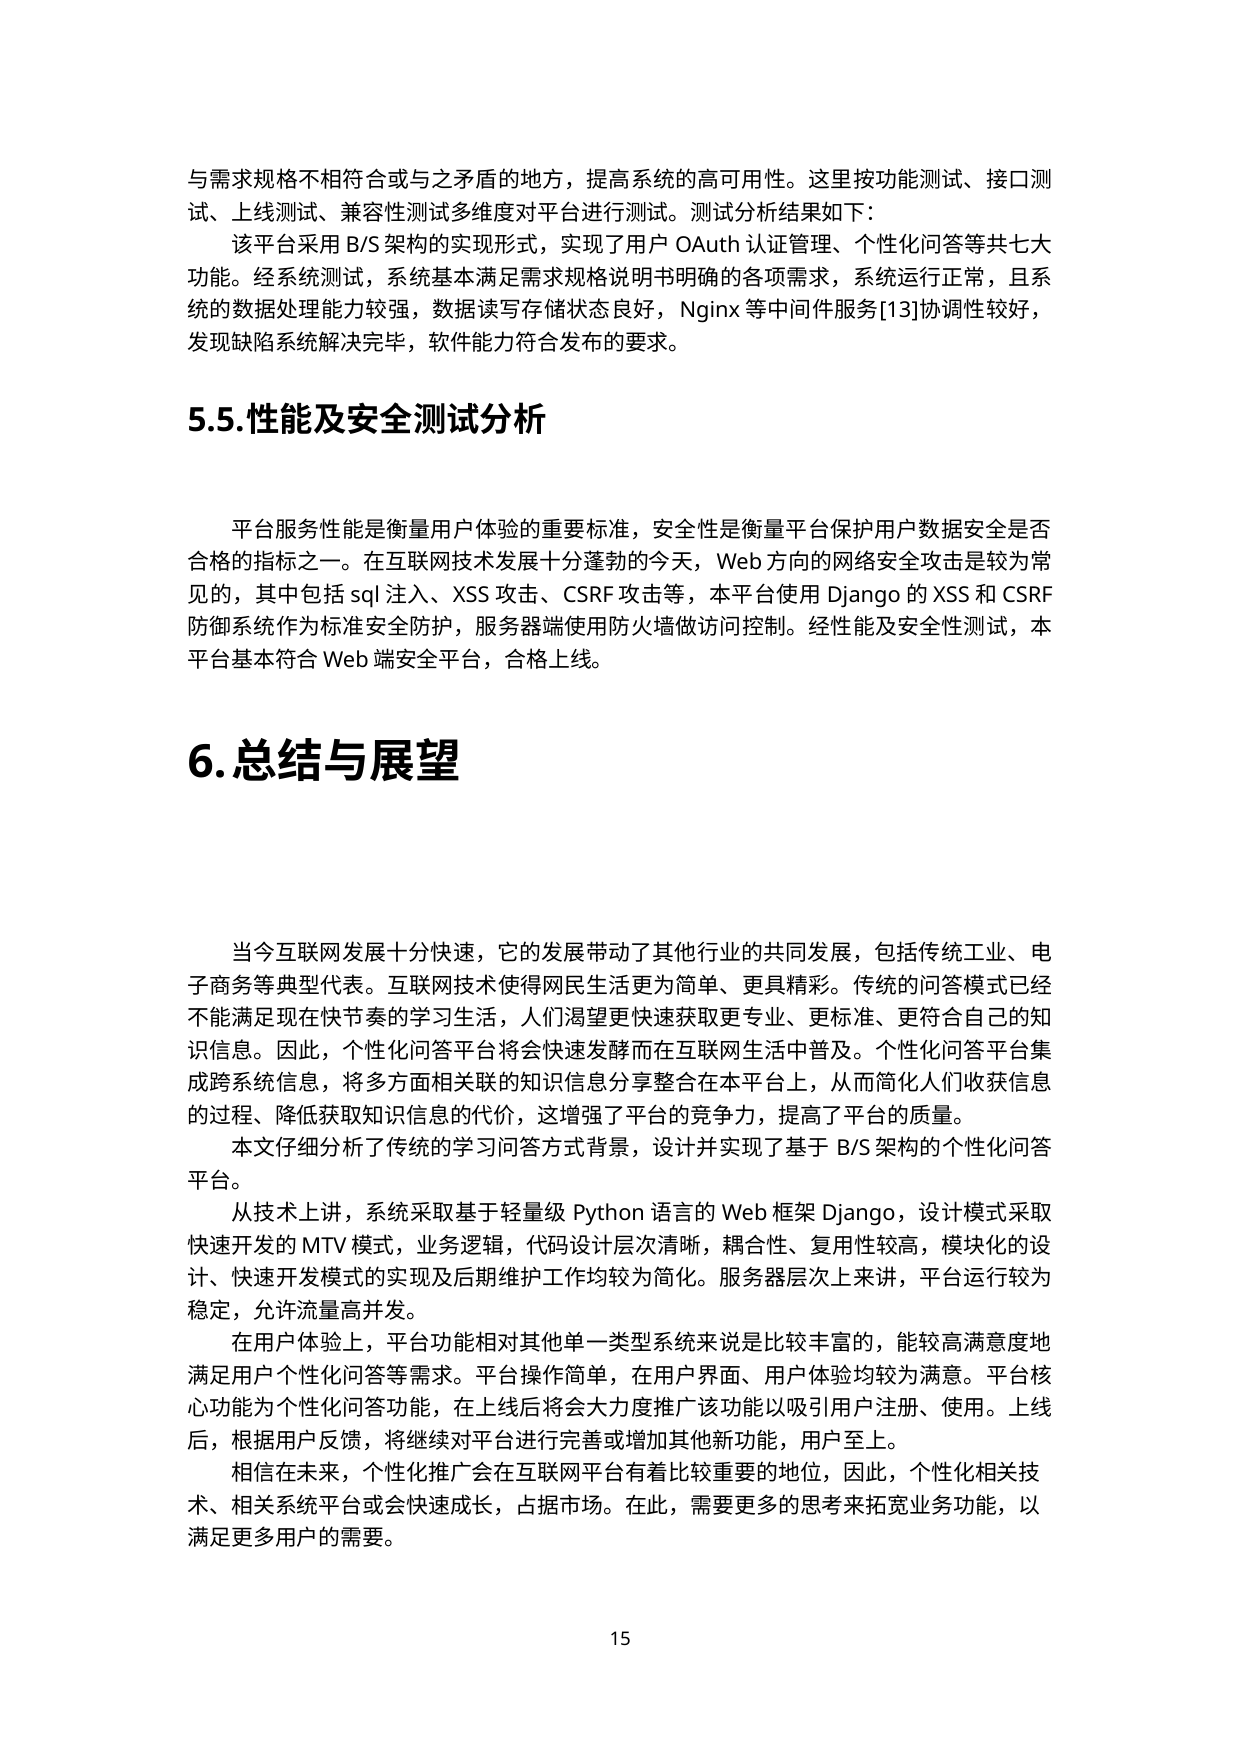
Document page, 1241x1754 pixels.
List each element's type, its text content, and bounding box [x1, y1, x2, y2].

text 相信在未来，个性化推广会在互联网平台有着比较重要的地位，因此，个性化相关技术、相关系统平台或会快速成长，占据市场。在此，需要更多的思考来拓宽业务功能，以满足更多用户的需要。 [187, 1455, 1053, 1552]
subtitle 性能及安全测试分析 [187, 384, 1053, 449]
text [187, 162, 1053, 227]
text 从技术上讲，系统采取基于轻量级Python语言的Web框架Django，设计模式采取快速开发的MTV模式，业务逻辑，代码设计层次清晰，耦合性、复用性较高，模块化的设计、快速开发模式的实现及后期维护工作均较为简化。服务器层次上来讲，平台运行较为稳定，允许流量高并发。 [187, 1195, 1053, 1325]
text 在用户体验上，平台功能相对其他单一类型系统来说是比较丰富的，能较高满意度地满足用户个性化问答等需求。平台操作简单，在用户界面、用户体验均较为满意。平台核心功能为个性化问答功能，在上线后将会大力度推广该功能以吸引用户注册、使用。上线后，根据用户反馈，将继续对平台进行完善或增加其他新功能，用户至上。 [187, 1325, 1053, 1455]
text 当今互联网发展十分快速，它的发展带动了其他行业的共同发展，包括传统工业、电子商务等典型代表。互联网技术使得网民生活更为简单、更具精彩。传统的问答模式已经不能满足现在快节奏的学习生活，人们渴望更快速获取更专业、更标准、更符合自己的知识信息。因此，个性化问答平台将会快速发酵而在互联网生活中普及。个性化问答平台集成跨系统信息，将多方面相关联的知识信息分享整合在本平台上，从而简化人们收获信息的过程、降低获取知识信息的代价，这增强了平台的竞争力，提高了平台的质量。 [187, 935, 1053, 1130]
text 本文仔细分析了传统的学习问答方式背景，设计并实现了基于B/S架构的个性化问答平台。 [187, 1130, 1053, 1195]
text 该平台采用B/S架构的实现形式，实现了用户OAuth认证管理、个性化问答等共七大功能。经系统测试，系统基本满足需求规格说明书明确的各项需求，系统运行正常，且系统的数据处理能力较强，数据读写存储状态良好，Nginx等中间件服务[13]协调性较好，发现缺陷系统解决完毕，软件能力符合发布的要求。 [187, 227, 1053, 357]
subtitle 总结与展望 [187, 709, 1053, 807]
text 平台服务性能是衡量用户体验的重要标准，安全性是衡量平台保护用户数据安全是否合格的指标之一。在互联网技术发展十分蓬勃的今天，Web方向的网络安全攻击是较为常见的，其中包括sql注入、XSS攻击、CSRF攻击等，本平台使用Django的XSS和CSRF防御系统作为标准安全防护，服务器端使用防火墙做访问控制。经性能及安全性测试，本平台基本符合Web端安全平台，合格上线。 [187, 511, 1053, 674]
